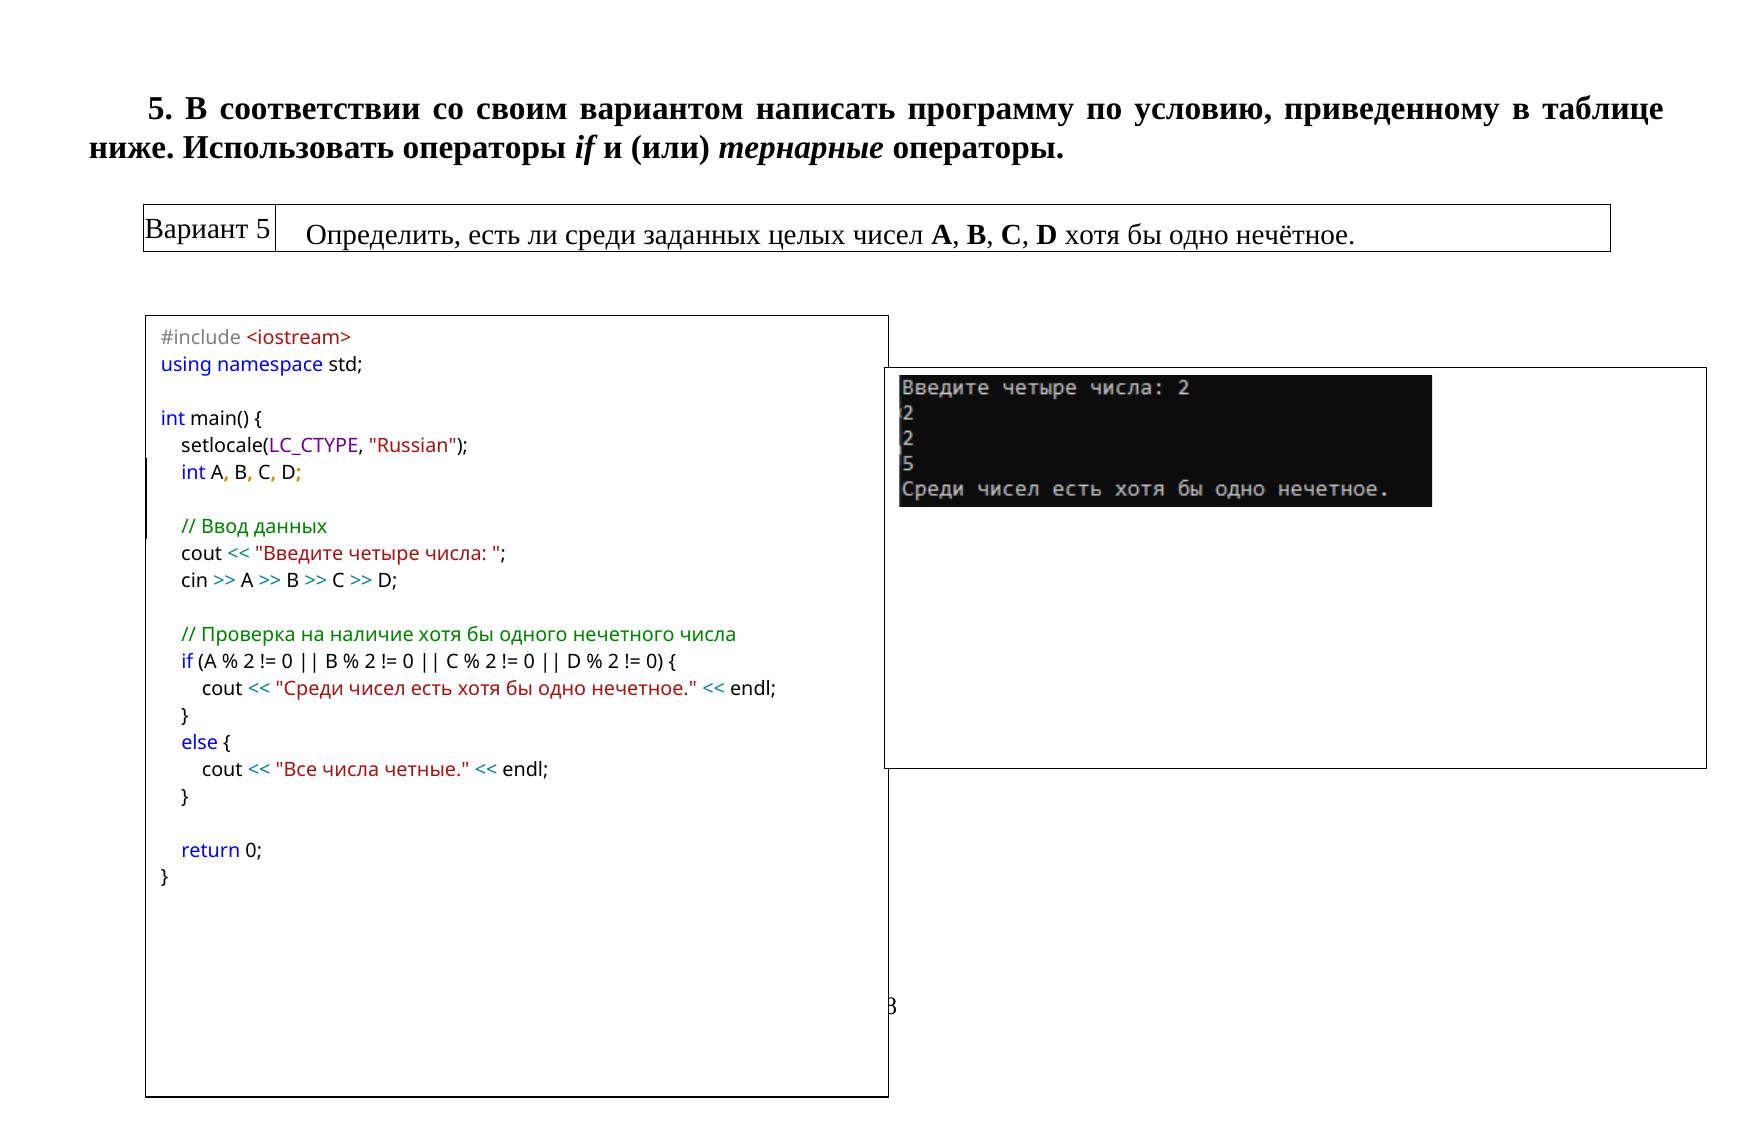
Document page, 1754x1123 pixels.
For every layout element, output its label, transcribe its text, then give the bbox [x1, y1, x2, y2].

picture [899, 375, 1433, 507]
table_header Вариант 5 [144, 205, 275, 251]
text 5. В соответствии со своим вариантом написать программу по условию, приведенному в таблице ниже. Использовать операторы if и (или) тернарные операторы. [89, 89, 1665, 165]
table_header Определить, есть ли среди заданных целых чисел A, B, C, D хотя бы одно нечётное. [276, 205, 1610, 251]
